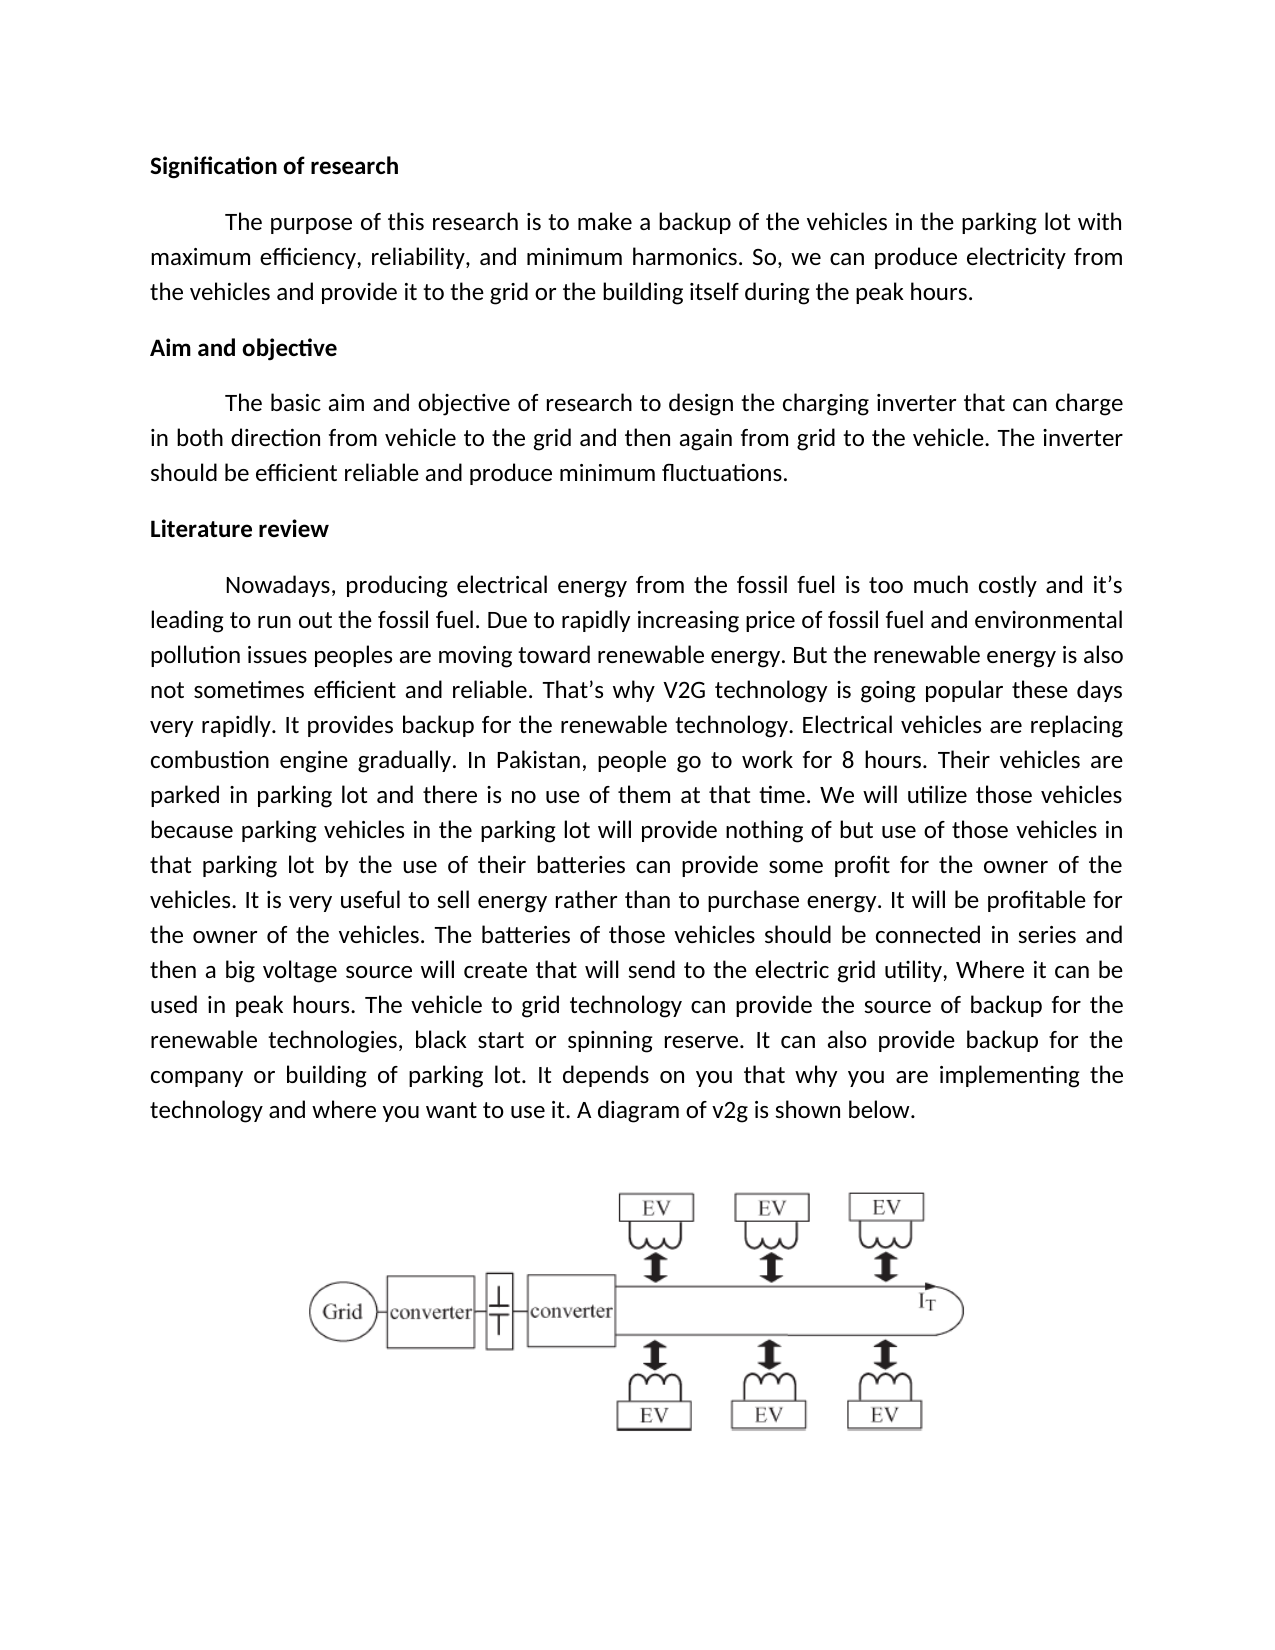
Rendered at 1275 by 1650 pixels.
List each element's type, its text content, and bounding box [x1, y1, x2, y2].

text Aim and objective [150, 332, 1125, 362]
text The basic aim and objective of research to design the charging inverter that can charge in both direction from vehicle to the grid and then again from grid to the vehicle. The inverter should be efficient reliable and produce minimum fluctuations. [150, 387, 1125, 488]
text Literature review [150, 513, 1125, 544]
text The purpose of this research is to make a backup of the vehicles in the parking lot with maximum efficiency, reliability, and minimum harmonics. So, we can produce electricity from the vehicles and provide it to the grid or the building itself during the peak hours. [150, 206, 1125, 306]
text Signification of research [150, 150, 1125, 181]
picture [268, 1150, 1025, 1459]
text Nowadays, producing electrical energy from the fossil fuel is too much costly and it’s leading to run out the fossil fuel. Due to rapidly increasing price of fossil fuel and environmental pollution issues peoples are moving toward renewable energy. But the renewable energy is also not sometimes efficient and reliable. That’s why V2G technology is going popular these days very rapidly. It provides backup for the renewable technology. Electrical vehicles are replacing combustion engine gradually. In Pakistan, people go to work for 8 hours. Their vehicles are parked in parking lot and there is no use of them at that time. We will utilize those vehicles because parking vehicles in the parking lot will provide nothing of but use of those vehicles in that parking lot by the use of their batteries can provide some profit for the owner of the vehicles. It is very useful to sell energy rather than to purchase energy. It will be profitable for the owner of the vehicles. The batteries of those vehicles should be connected in series and then a big voltage source will create that will send to the electric grid utility, Where it can be used in peak hours. The vehicle to grid technology can provide the source of backup for the renewable technologies, black start or spinning reserve. It can also provide backup for the company or building of parking lot. It depends on you that why you are implementing the technology and where you want to use it. A diagram of v2g is shown below. [150, 569, 1125, 1125]
